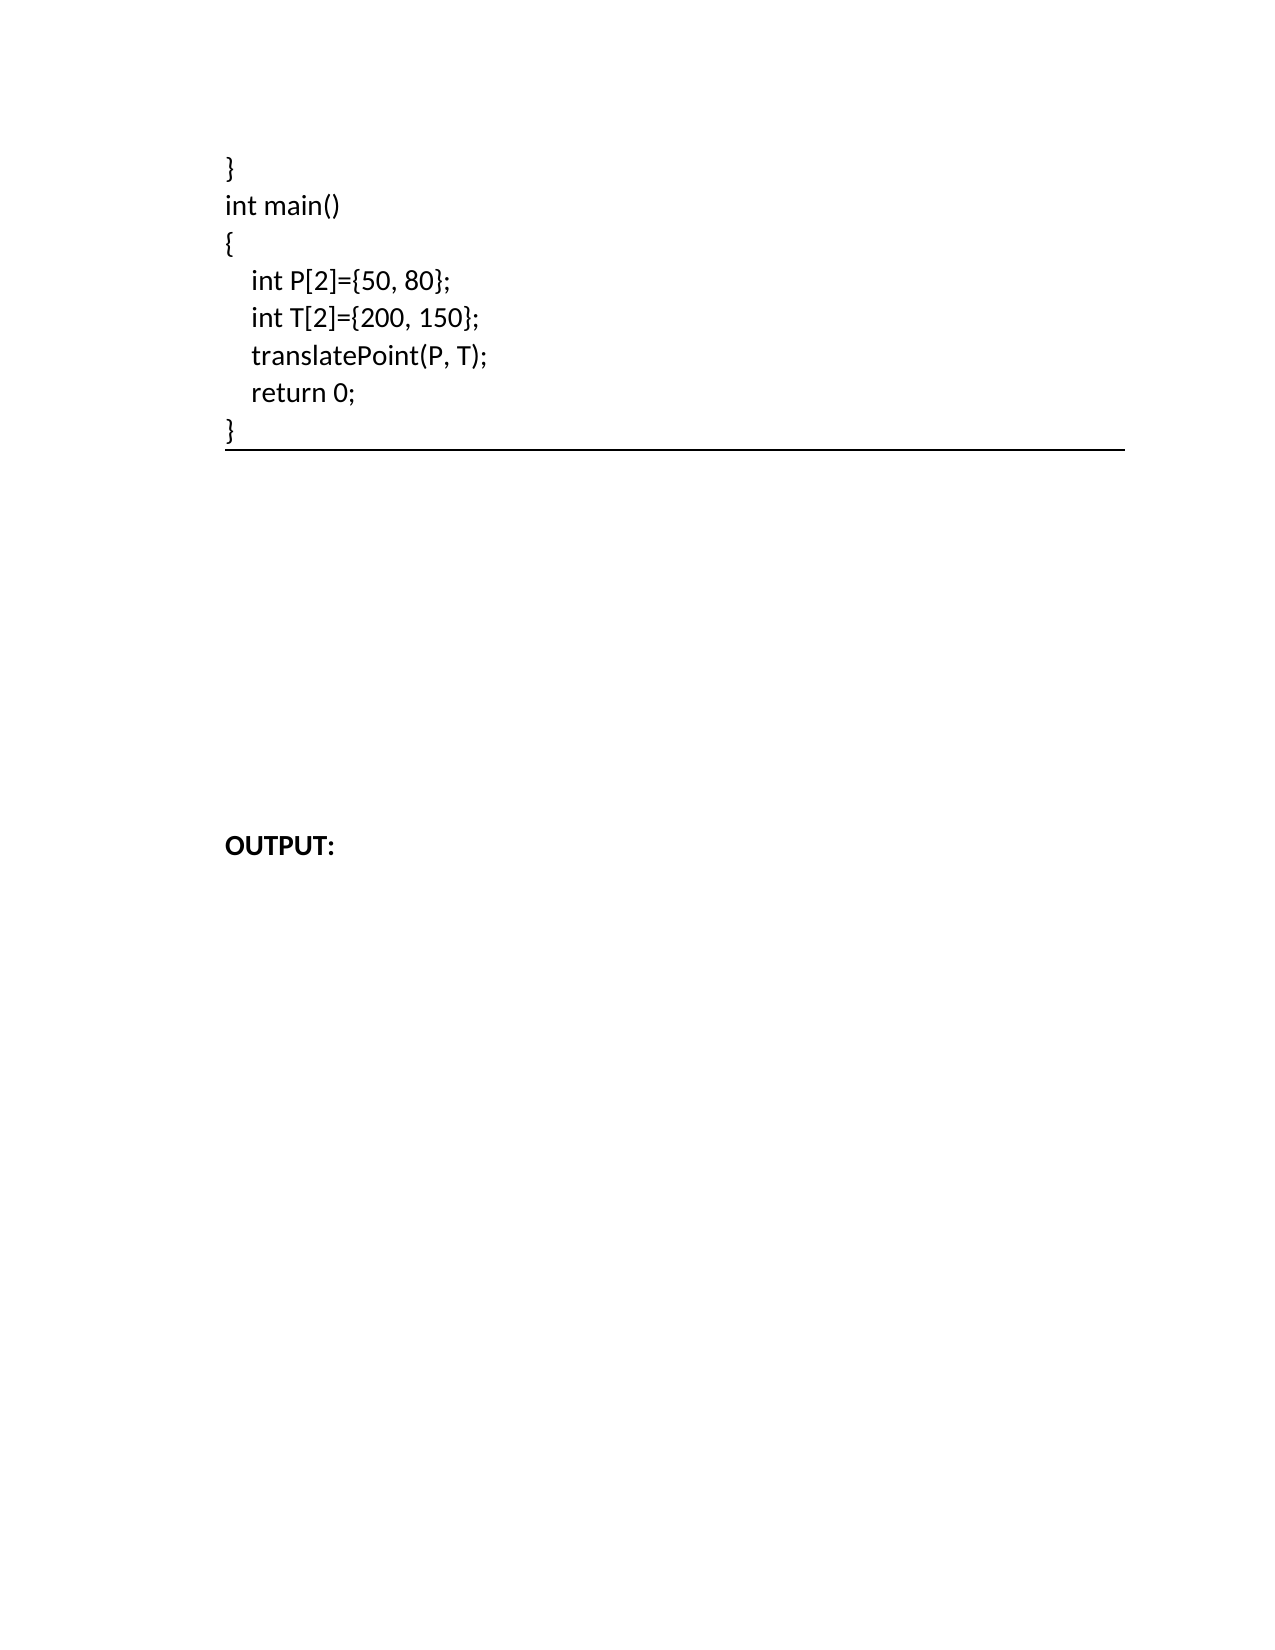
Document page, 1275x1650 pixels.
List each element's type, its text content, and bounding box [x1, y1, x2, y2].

list } [225, 150, 1125, 186]
list translatePoint(P, T); [225, 337, 1125, 373]
list OUTPUT: [225, 827, 1125, 862]
list int T[2]={200, 150}; [225, 299, 1125, 335]
list return 0; [225, 374, 1125, 410]
list int main() [225, 187, 1125, 223]
list { [225, 225, 1125, 260]
list } [225, 412, 1125, 449]
list int P[2]={50, 80}; [225, 262, 1125, 298]
